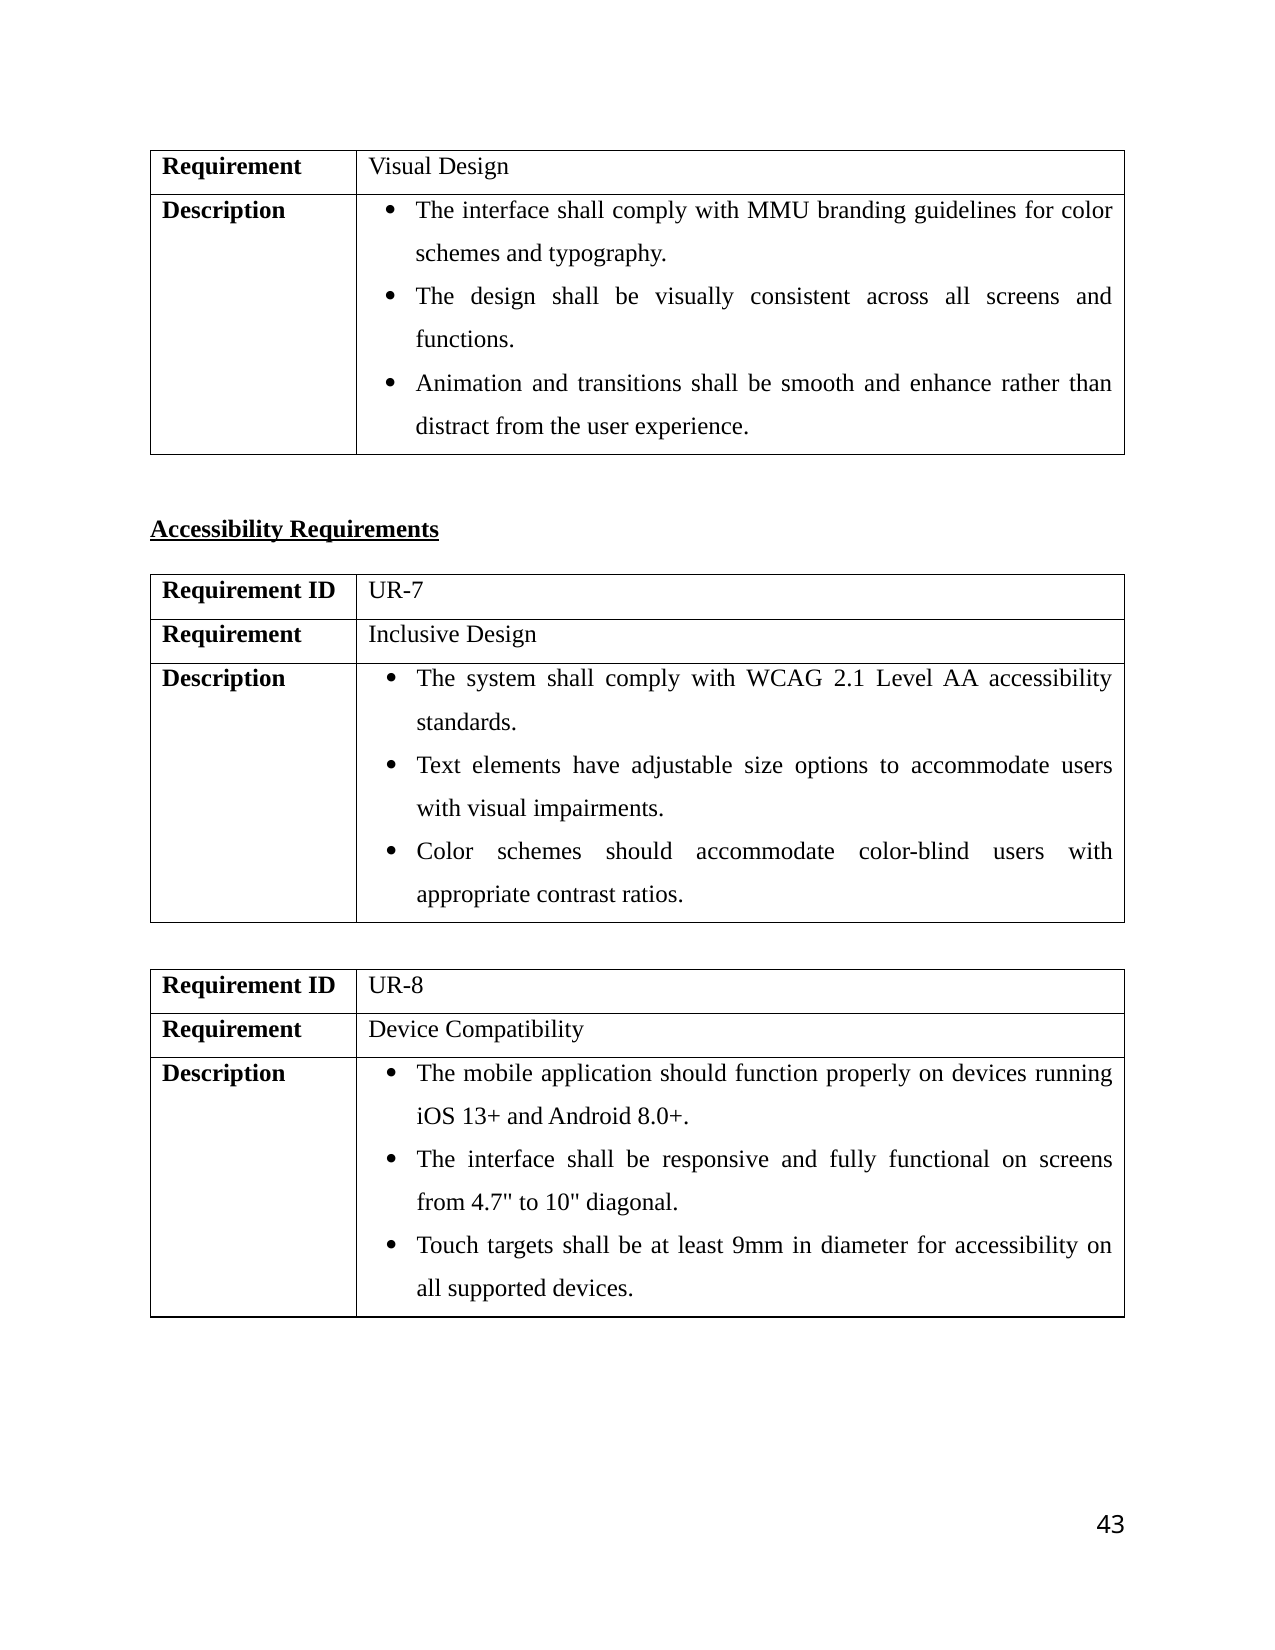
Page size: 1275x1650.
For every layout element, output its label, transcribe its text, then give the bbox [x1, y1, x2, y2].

table_cell Description [151, 195, 356, 454]
table_cell The interface shall comply with MMU branding guidelines for color schemes and typography. The design shall be visually consistent across all screens and functions. Animation and transitions shall be smooth and enhance rather than distract from the user experience. [357, 195, 1124, 454]
table_cell Description [151, 1058, 356, 1316]
table_cell The mobile application should function properly on devices running iOS 13+ and Android 8.0+. The interface shall be responsive and fully functional on screens from 4.7" to 10" diagonal. Touch targets shall be at least 9mm in diameter for accessibility on all supported devices. [357, 1058, 1124, 1316]
table_cell Requirement [151, 1014, 356, 1057]
table_cell Requirement [151, 151, 356, 194]
text Accessibility Requirements [150, 514, 1125, 543]
table_cell Device Compatibility [357, 1014, 1124, 1057]
table_header Requirement ID [151, 970, 356, 1013]
table_cell Visual Design [357, 151, 1124, 194]
table_cell Description [151, 664, 356, 922]
table_header Requirement ID [151, 575, 356, 618]
table_cell Requirement [151, 620, 356, 662]
table_header UR-8 [357, 970, 1124, 1013]
table_cell The system shall comply with WCAG 2.1 Level AA accessibility standards. Text elements have adjustable size options to accommodate users with visual impairments. Color schemes should accommodate color-blind users with appropriate contrast ratios. [357, 664, 1124, 922]
table_header UR-7 [357, 575, 1124, 618]
table_cell Inclusive Design [357, 620, 1124, 662]
